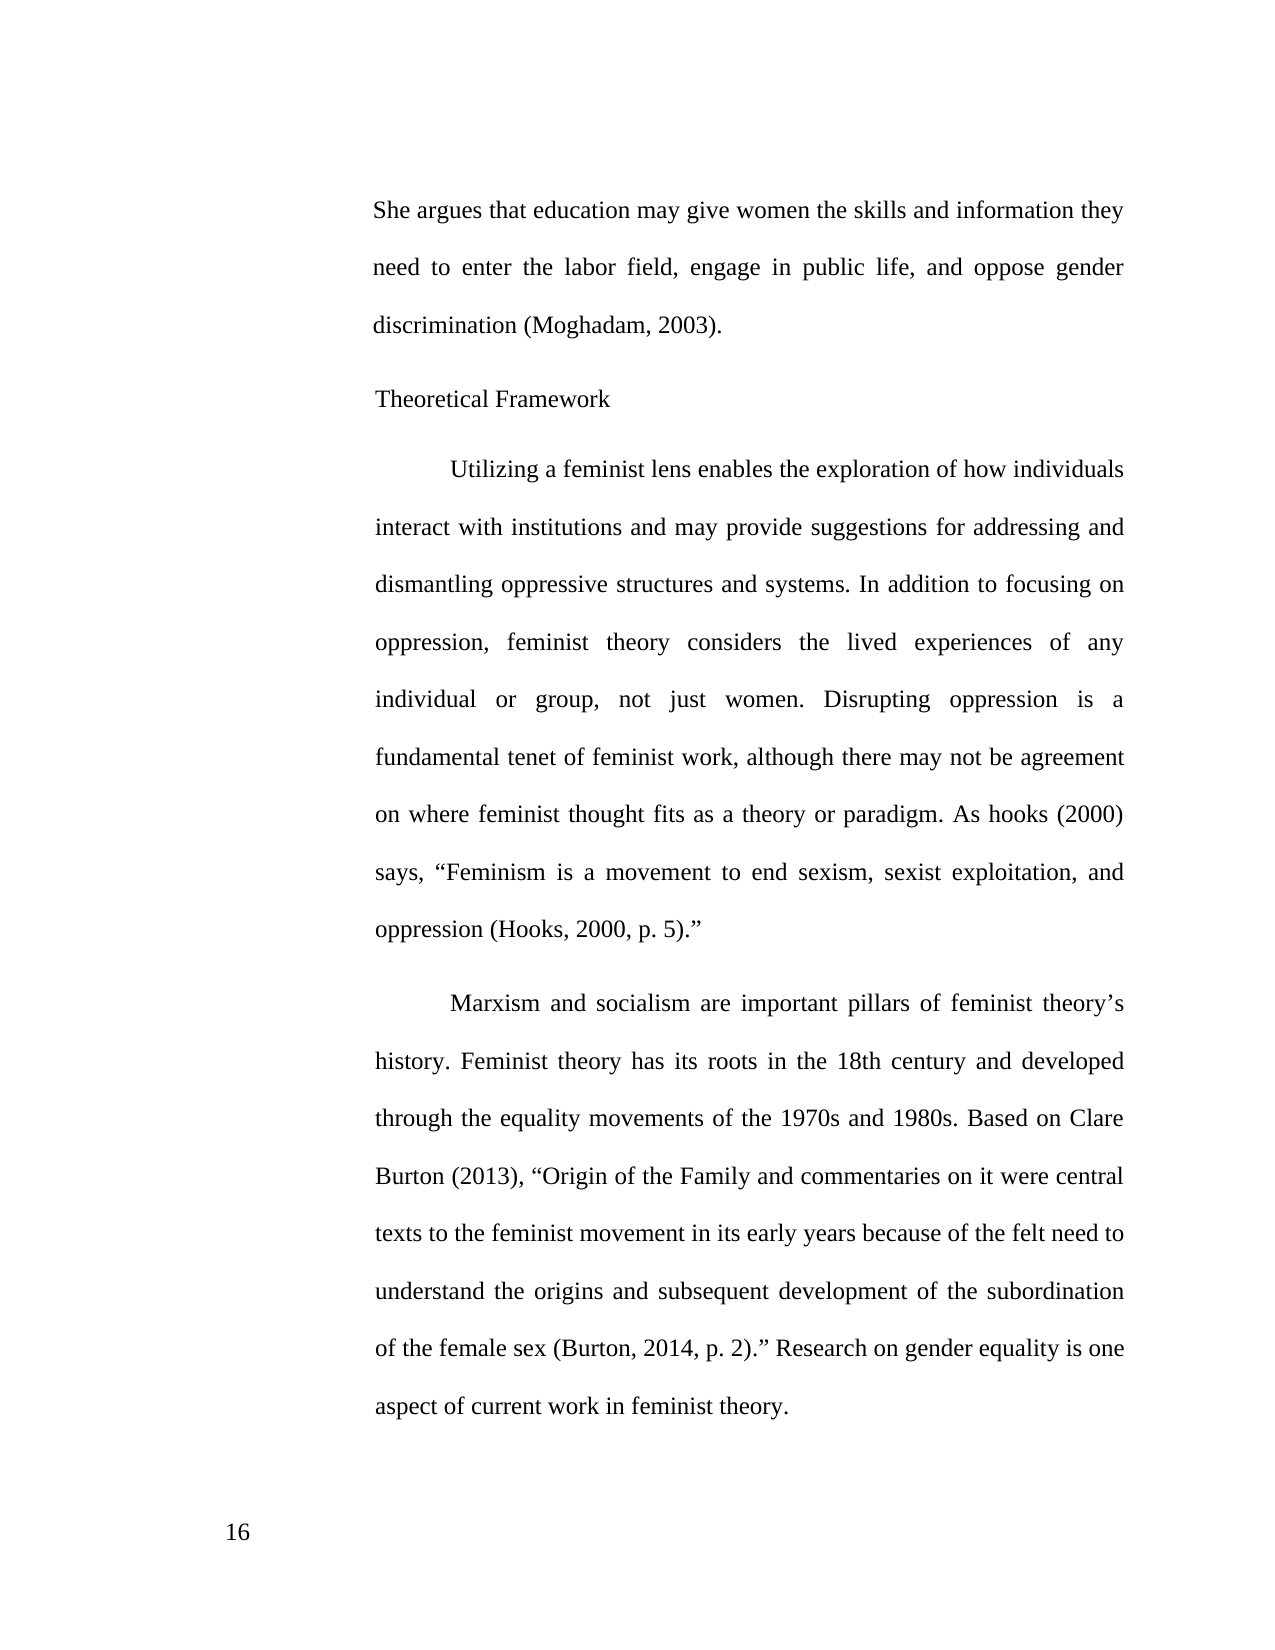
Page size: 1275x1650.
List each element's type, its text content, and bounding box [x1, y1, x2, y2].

text Marxism and socialism are important pillars of feminist theory’s history. Feminist theory has its roots in the 18th century and developed through the equality movements of the 1970s and 1980s. Based on Clare Burton (2013), “Origin of the Family and commentaries on it were central texts to the feminist movement in its early years because of the felt need to understand the origins and subsequent development of the subordination of the female sex.” Research on gender equality is one aspect of current work in feminist theory. [375, 988, 1125, 1419]
subtitle Theoretical Framework [375, 384, 1125, 413]
text Utilizing a feminist lens enables the exploration of how individuals interact with institutions and may provide suggestions for addressing and dismantling oppressive structures and systems. In addition to focusing on oppression, feminist theory considers the lived experiences of any individual or group, not just women. Disrupting oppression is a fundamental tenet of feminist work, although there may not be agreement on where feminist thought fits as a theory or paradigm. As hooks (2000) says, “Feminism is a movement to end sexism, sexist exploitation, and oppression.” [375, 454, 1125, 943]
